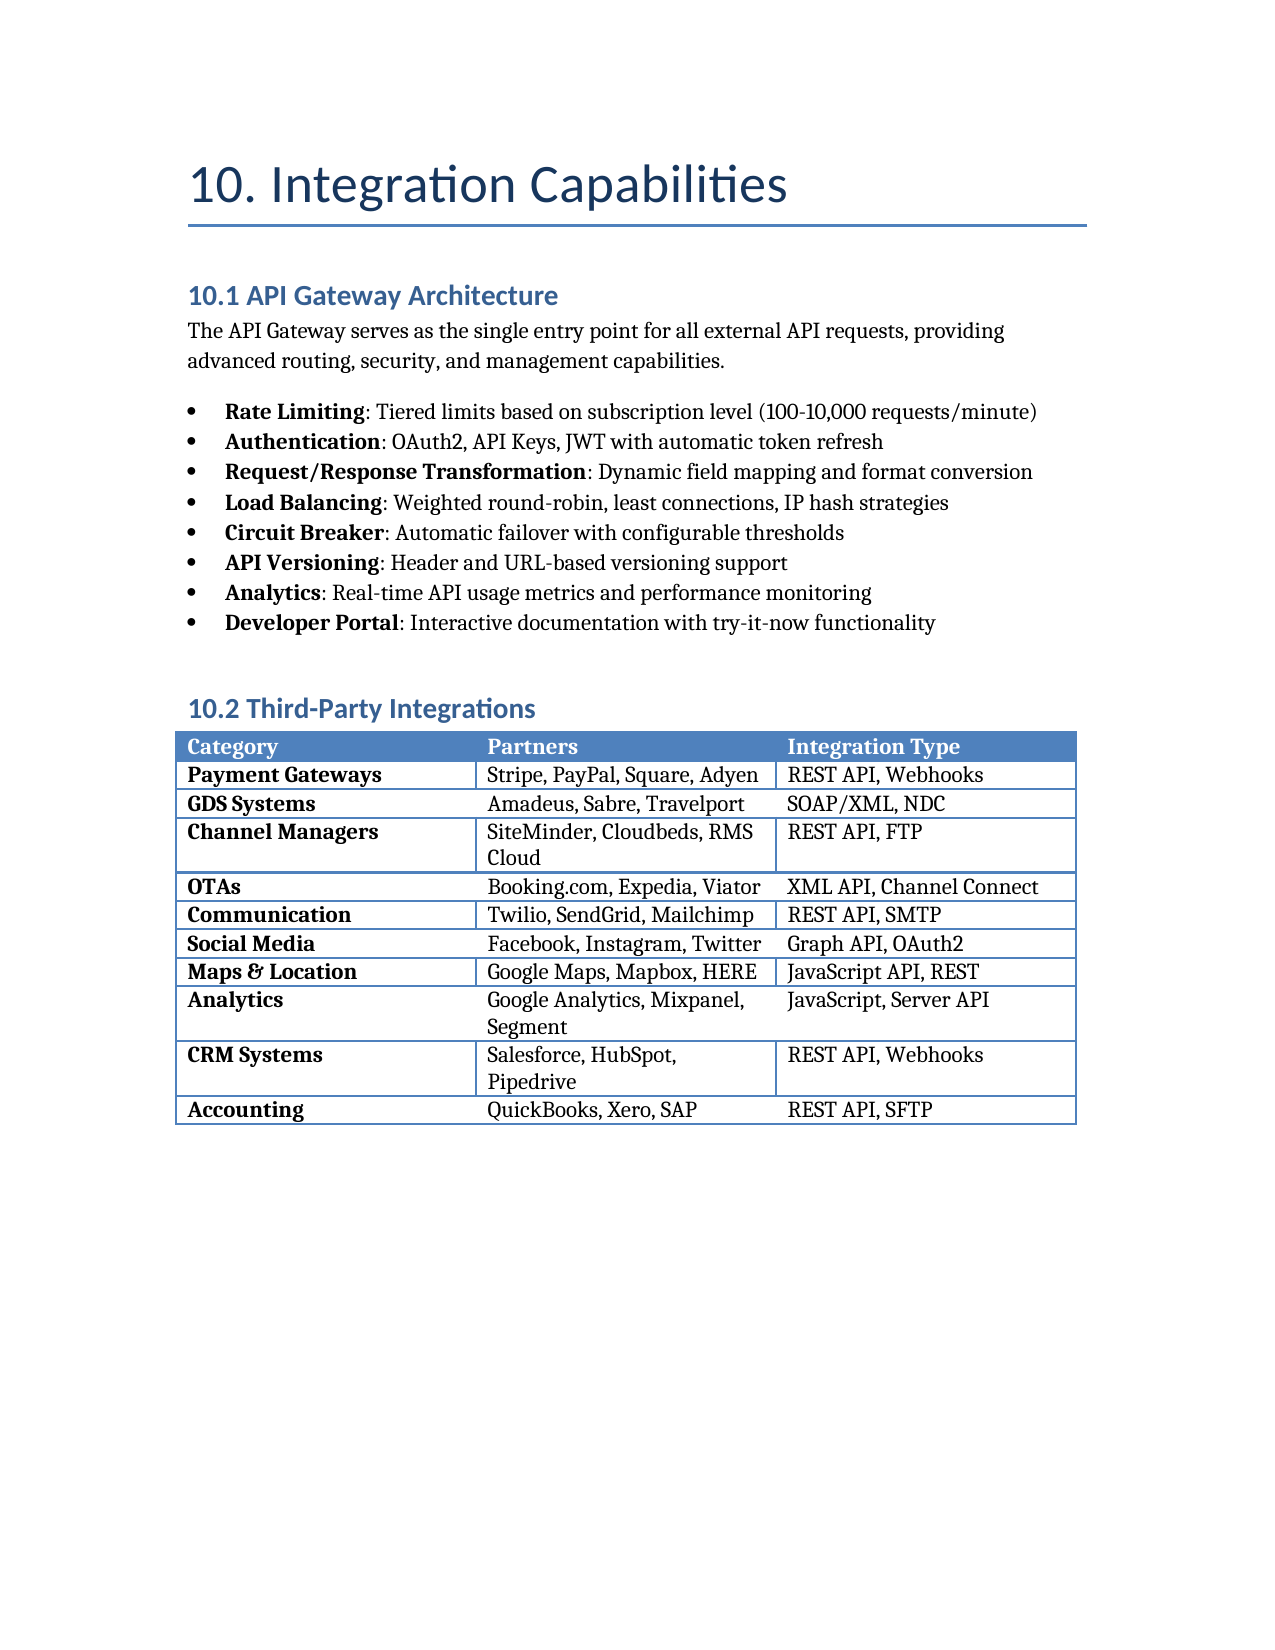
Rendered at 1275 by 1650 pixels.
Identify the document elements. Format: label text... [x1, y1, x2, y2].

table_cell Google Analytics, Mixpanel, Segment [476, 987, 776, 1040]
table_cell JavaScript API, REST [777, 959, 1075, 985]
list Authentication: OAuth2, API Keys, JWT with automatic token refresh [187, 429, 1087, 455]
table_cell REST API, FTP [777, 819, 1075, 871]
table_cell Analytics [177, 987, 476, 1040]
table_cell Twilio, SendGrid, Mailchimp [477, 902, 775, 928]
list Developer Portal: Interactive documentation with try-it-now functionality [187, 610, 1087, 637]
table_cell GDS Systems [177, 790, 476, 817]
table_cell QuickBooks, Xero, SAP [476, 1097, 776, 1123]
table_cell Social Media [177, 930, 476, 957]
table_cell Channel Managers [177, 819, 475, 871]
text The API Gateway serves as the single entry point for all external API requests, providing advanced routing, security, and management capabilities. [187, 317, 1087, 374]
table_cell Communication [177, 902, 475, 928]
subtitle 10.1 API Gateway Architecture [187, 277, 1087, 312]
table_cell REST API, Webhooks [777, 762, 1075, 788]
table_cell Graph API, OAuth2 [776, 930, 1075, 957]
list Rate Limiting: Tiered limits based on subscription level (100-10,000 requests/minute) [187, 399, 1087, 425]
list Request/Response Transformation: Dynamic field mapping and format conversion [187, 459, 1087, 486]
table_cell XML API, Channel Connect [776, 874, 1075, 900]
table_cell Accounting [177, 1097, 476, 1123]
table_cell Amadeus, Sabre, Travelport [476, 790, 776, 817]
table_cell CRM Systems [177, 1042, 475, 1095]
table_cell REST API, Webhooks [777, 1042, 1075, 1095]
table_cell Booking.com, Expedia, Viator [476, 874, 776, 900]
table_cell Maps & Location [177, 959, 475, 985]
table_cell OTAs [177, 874, 476, 900]
table_cell JavaScript, Server API [776, 987, 1075, 1040]
list Circuit Breaker: Automatic failover with configurable thresholds [187, 519, 1087, 546]
table_header Integration Type [776, 734, 1075, 760]
table_cell SiteMinder, Cloudbeds, RMS Cloud [477, 819, 775, 871]
table_cell REST API, SFTP [776, 1097, 1075, 1123]
table_cell Payment Gateways [177, 762, 475, 788]
table_cell Google Maps, Mapbox, HERE [477, 959, 775, 985]
table_cell Stripe, PayPal, Square, Adyen [477, 762, 775, 788]
table_header Partners [476, 734, 776, 760]
list Load Balancing: Weighted round-robin, least connections, IP hash strategies [187, 489, 1087, 516]
table_cell SOAP/XML, NDC [776, 790, 1075, 817]
table_cell Salesforce, HubSpot, Pipedrive [477, 1042, 775, 1095]
table_cell Facebook, Instagram, Twitter [476, 930, 776, 957]
list API Versioning: Header and URL-based versioning support [187, 550, 1087, 576]
subtitle 10.2 Third-Party Integrations [187, 690, 1087, 726]
table_header Category [177, 734, 476, 760]
list Analytics: Real-time API usage metrics and performance monitoring [187, 580, 1087, 606]
title 10. Integration Capabilities [187, 150, 1087, 227]
table_cell REST API, SMTP [777, 902, 1075, 928]
